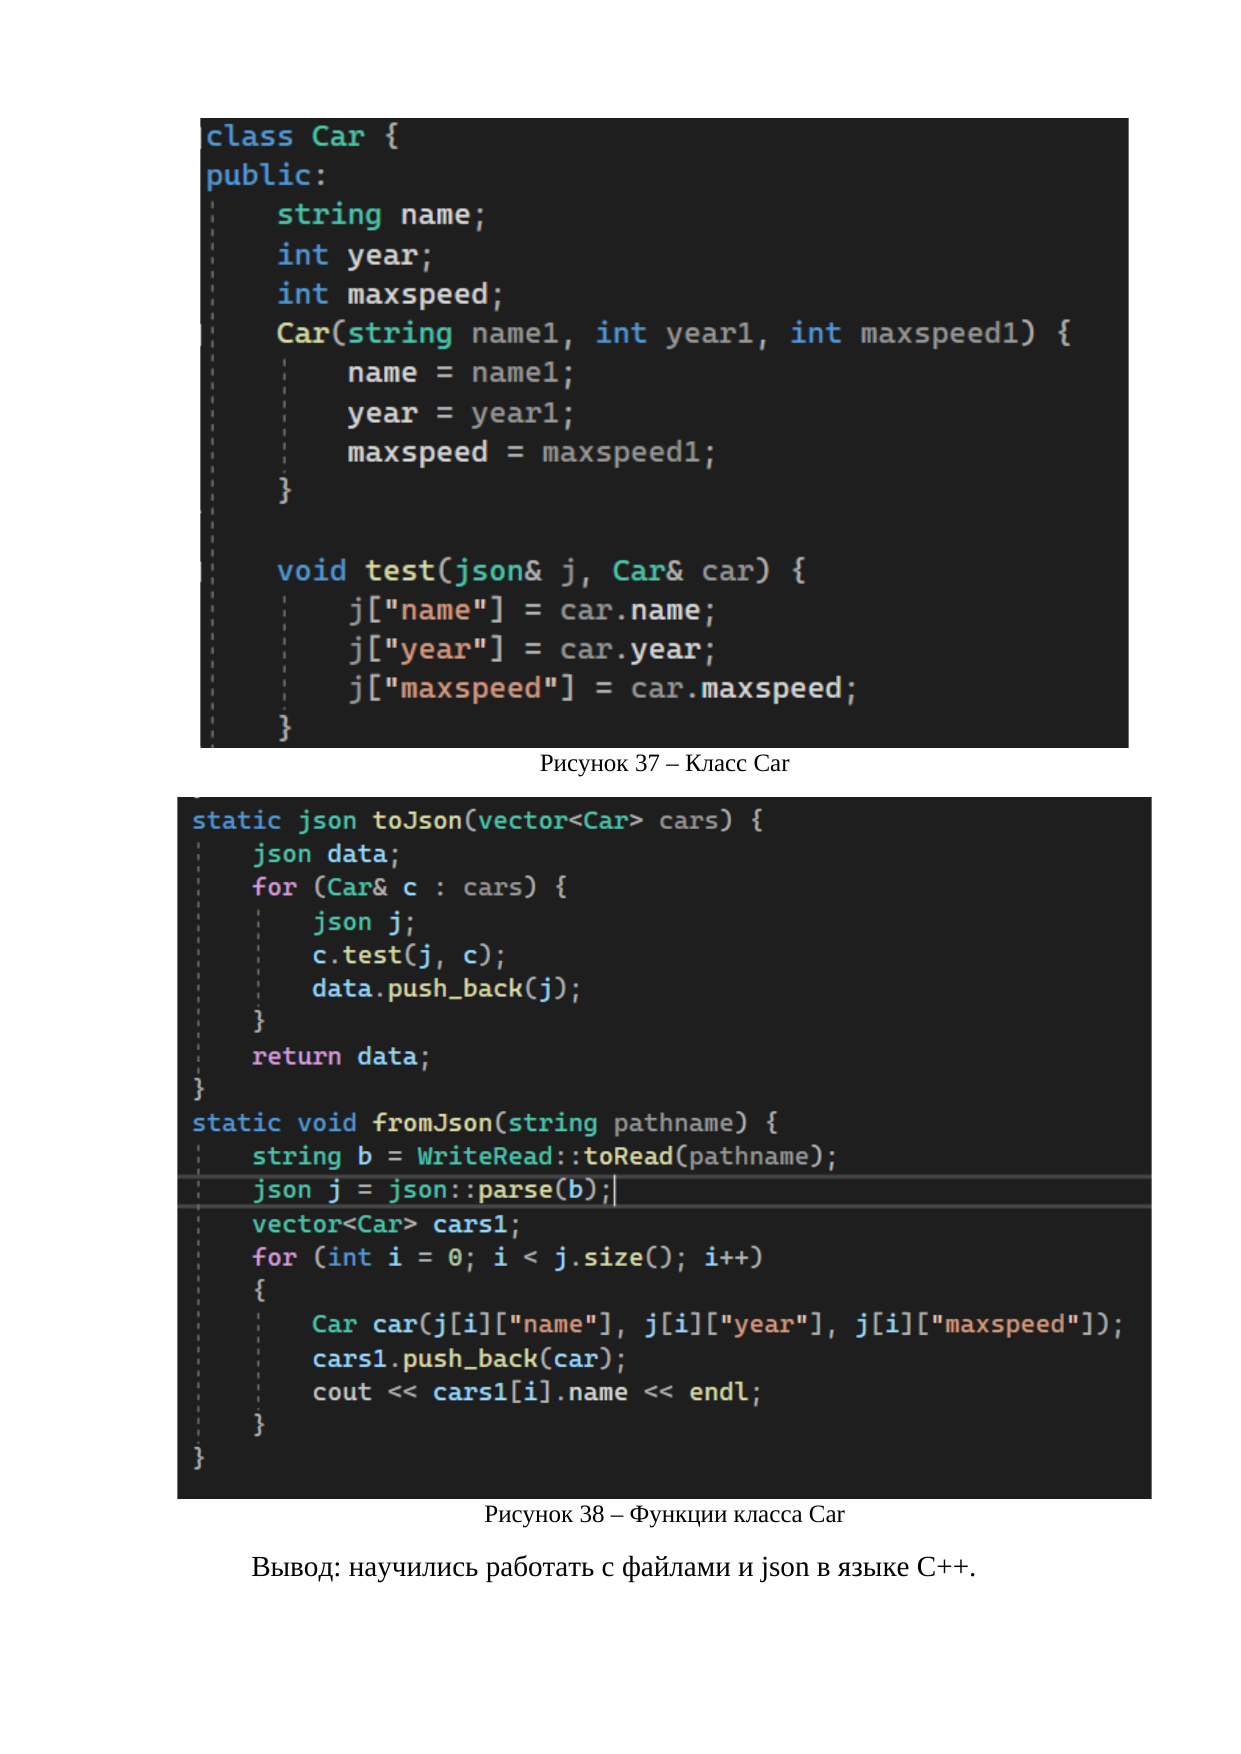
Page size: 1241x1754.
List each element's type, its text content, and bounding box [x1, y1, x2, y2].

text Рисунок 37 – Класс Car [177, 748, 1152, 777]
picture [177, 797, 1152, 1499]
picture [200, 118, 1129, 748]
text Вывод: научились работать с файлами и json в языке C++. [177, 1549, 1152, 1582]
text Рисунок 38 – Функции класса Car [177, 1499, 1152, 1528]
